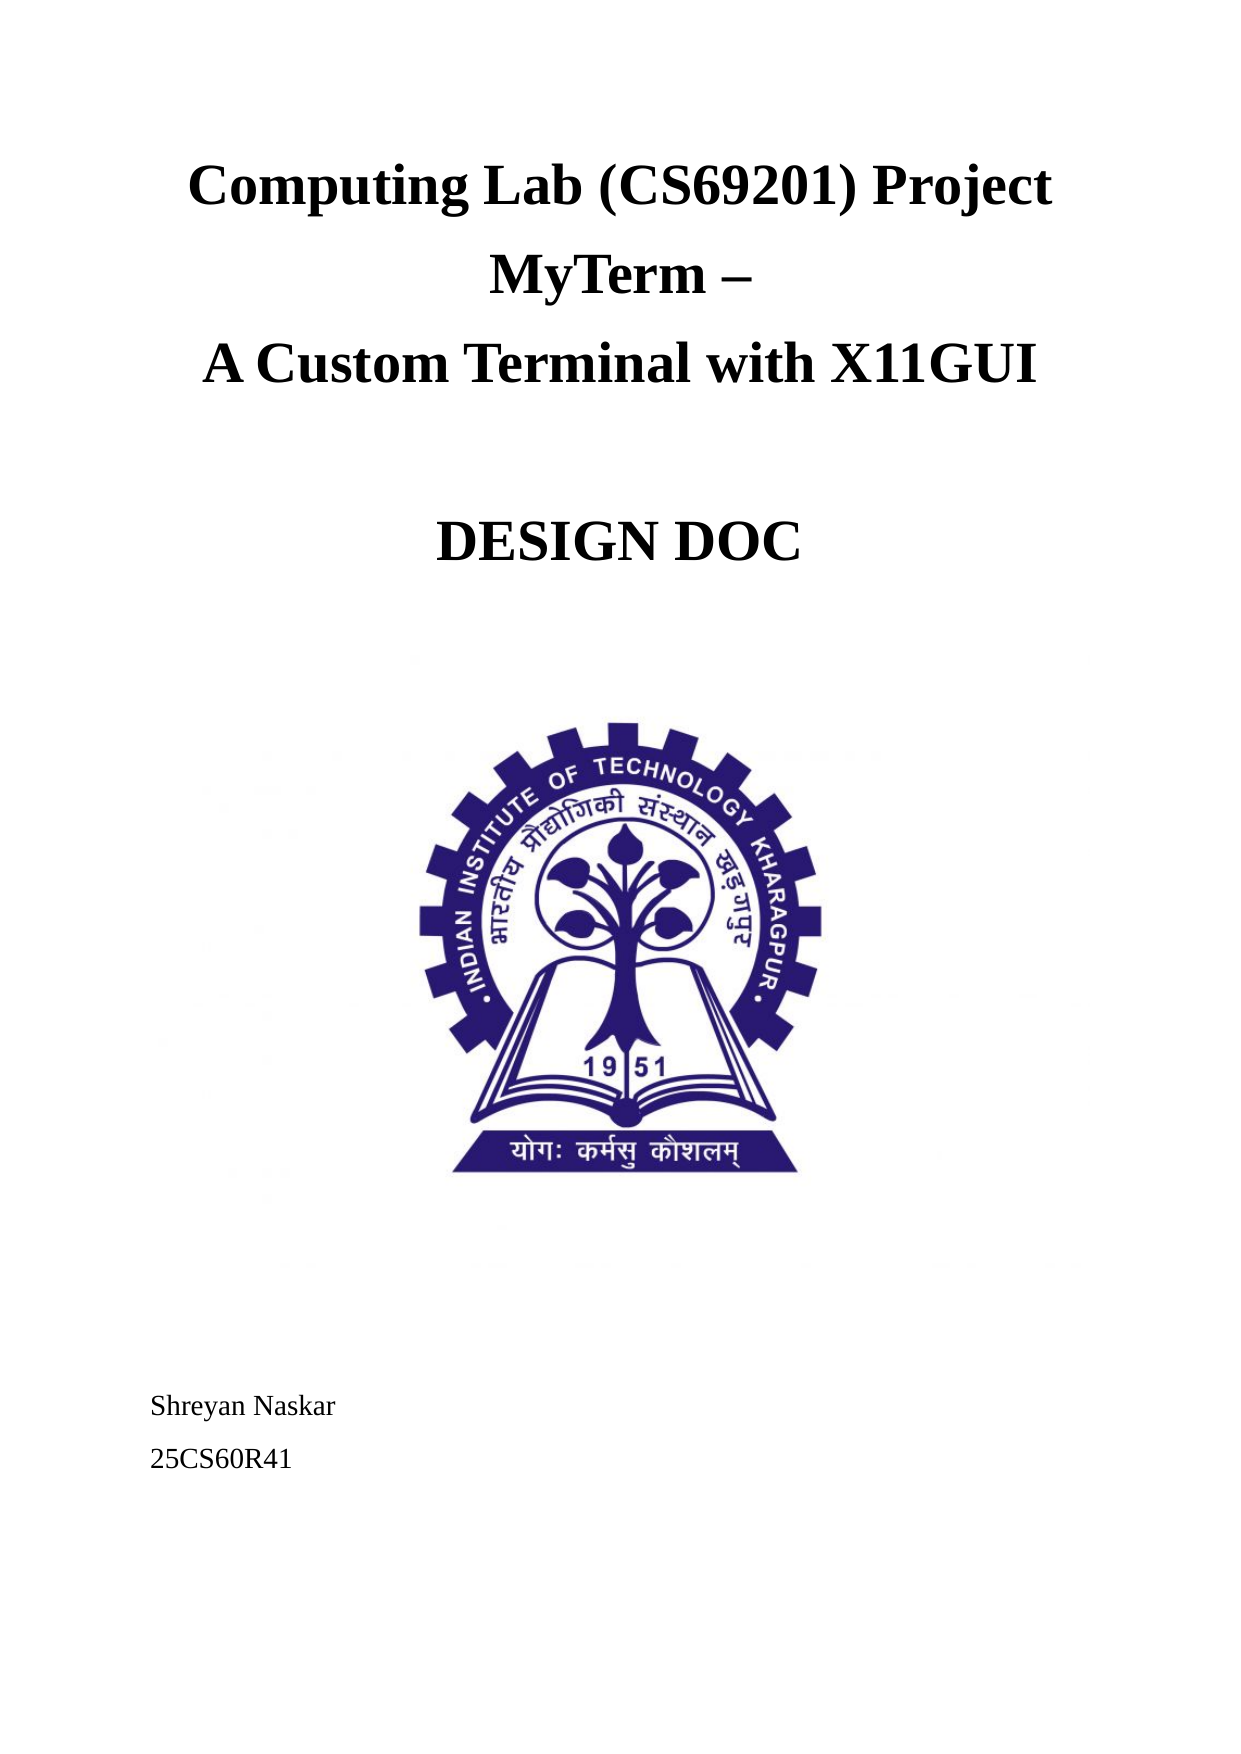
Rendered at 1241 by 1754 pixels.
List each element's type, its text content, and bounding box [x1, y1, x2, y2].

picture [150, 595, 1091, 1301]
text Shreyan Naskar [150, 1388, 1090, 1422]
text DESIGN DOC [150, 506, 1090, 573]
text Computing Lab (CS69201) Project [150, 150, 1090, 217]
text 25CS60R41 [150, 1441, 1090, 1474]
text MyTerm – [150, 239, 1090, 306]
text A Custom Terminal with X11GUI [150, 328, 1090, 395]
